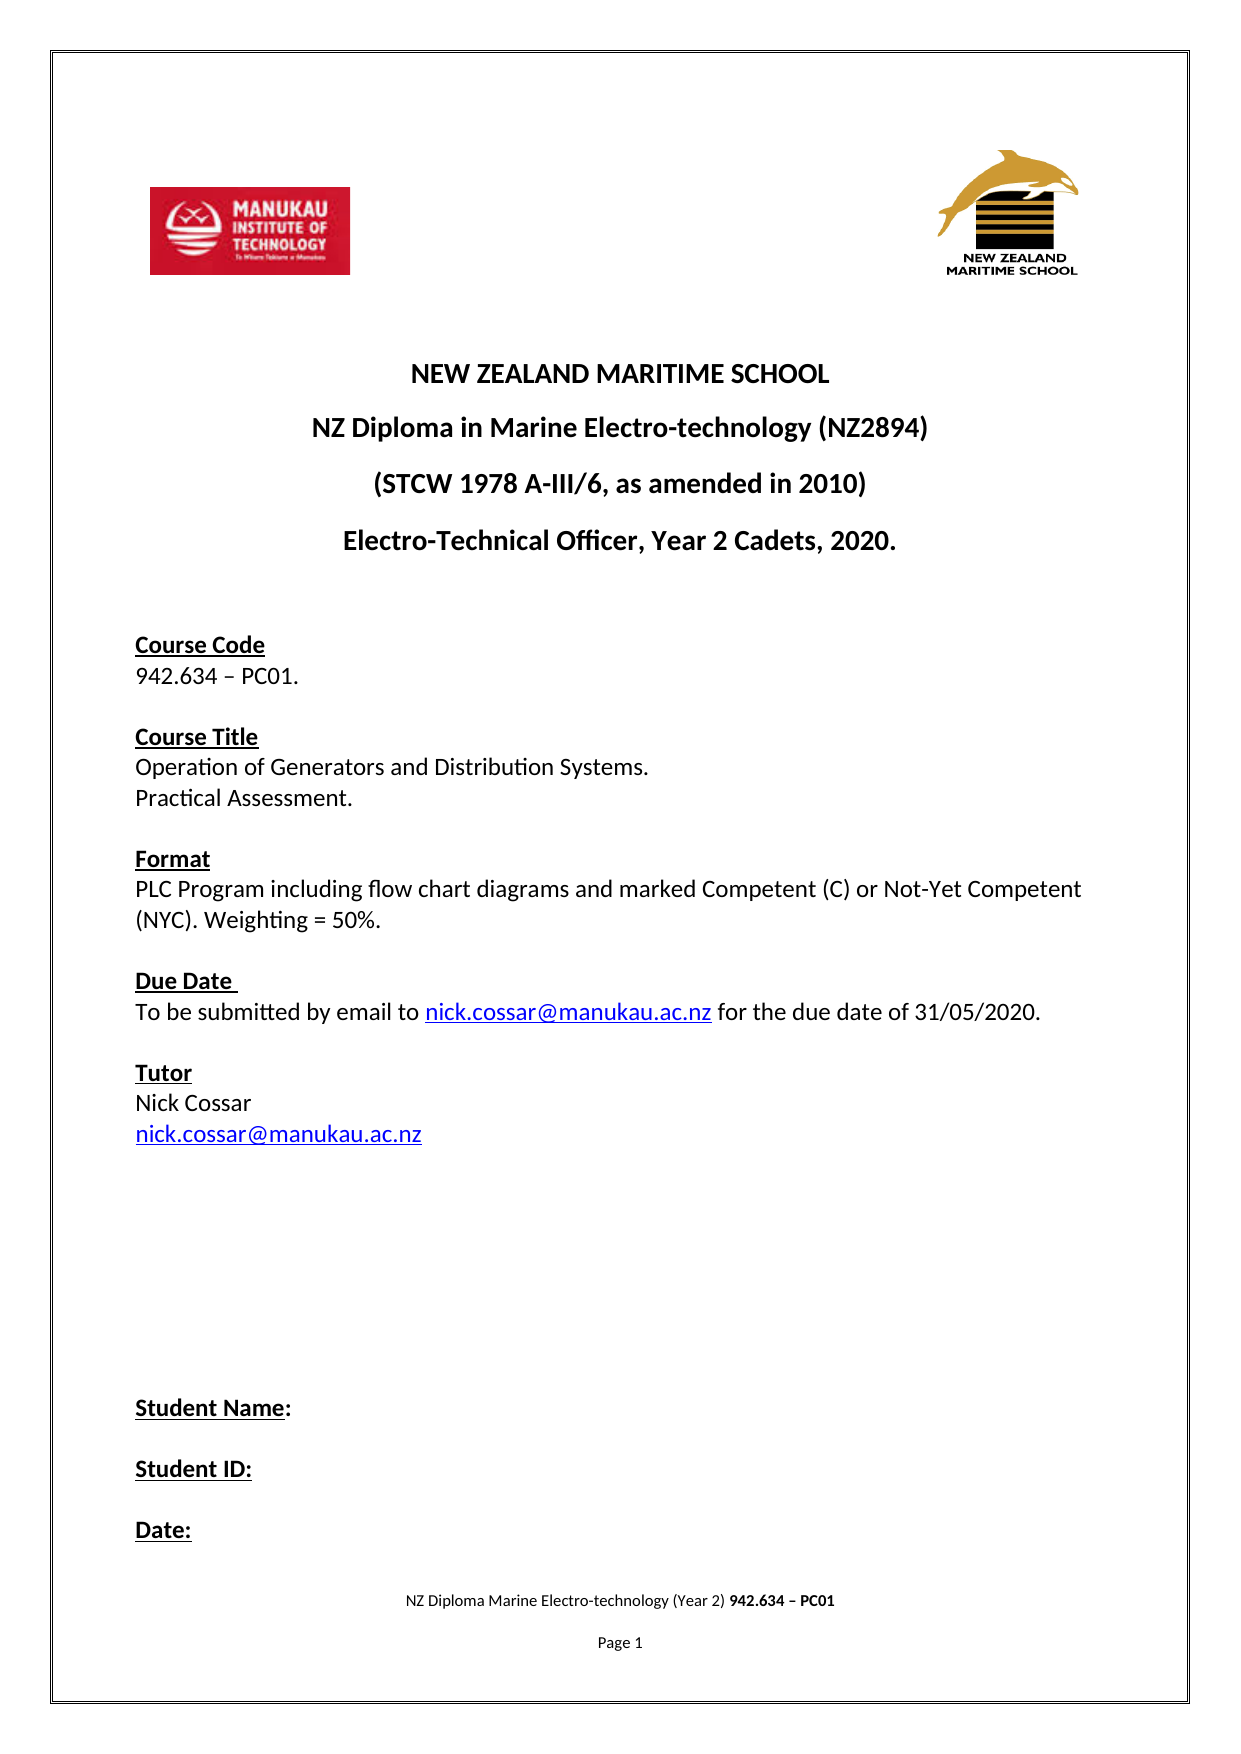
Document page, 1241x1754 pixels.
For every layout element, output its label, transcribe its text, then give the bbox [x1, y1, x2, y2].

text To be submitted by email to nick.cossar@manukau.ac.nz for the due date of 31/05/2020. [135, 996, 1101, 1026]
text Course Code [135, 629, 1090, 660]
text NEW ZEALAND MARITIME SCHOOL [150, 355, 1090, 391]
text nick.cossar@manukau.ac.nz [135, 1118, 1090, 1148]
text Operation of Generators and Distribution Systems. [135, 752, 1090, 782]
text Nick Cossar [135, 1087, 1090, 1118]
text Date: [135, 1514, 1090, 1545]
text Tutor [135, 1057, 1090, 1087]
picture [150, 187, 350, 275]
text Electro-Technical Officer, Year 2 Cadets, 2020. [150, 522, 1090, 557]
text NZ Diploma in Marine Electro-technology (NZ2894) [150, 409, 1090, 444]
text Student Name: [135, 1392, 1090, 1423]
text 942.634 – PC01. [135, 660, 1090, 691]
text Due Date [135, 965, 1101, 996]
text PLC Program including flow chart diagrams and marked Competent (C) or Not-Yet Competent (NYC). Weighting = 50%. [135, 874, 1101, 935]
text Course Title [135, 721, 1090, 752]
text (STCW 1978 A-III/6, as amended in 2010) [150, 465, 1090, 501]
picture [937, 150, 1079, 275]
text Format [135, 843, 1101, 874]
text Student ID: [135, 1453, 1090, 1484]
text Practical Assessment. [135, 782, 1090, 813]
